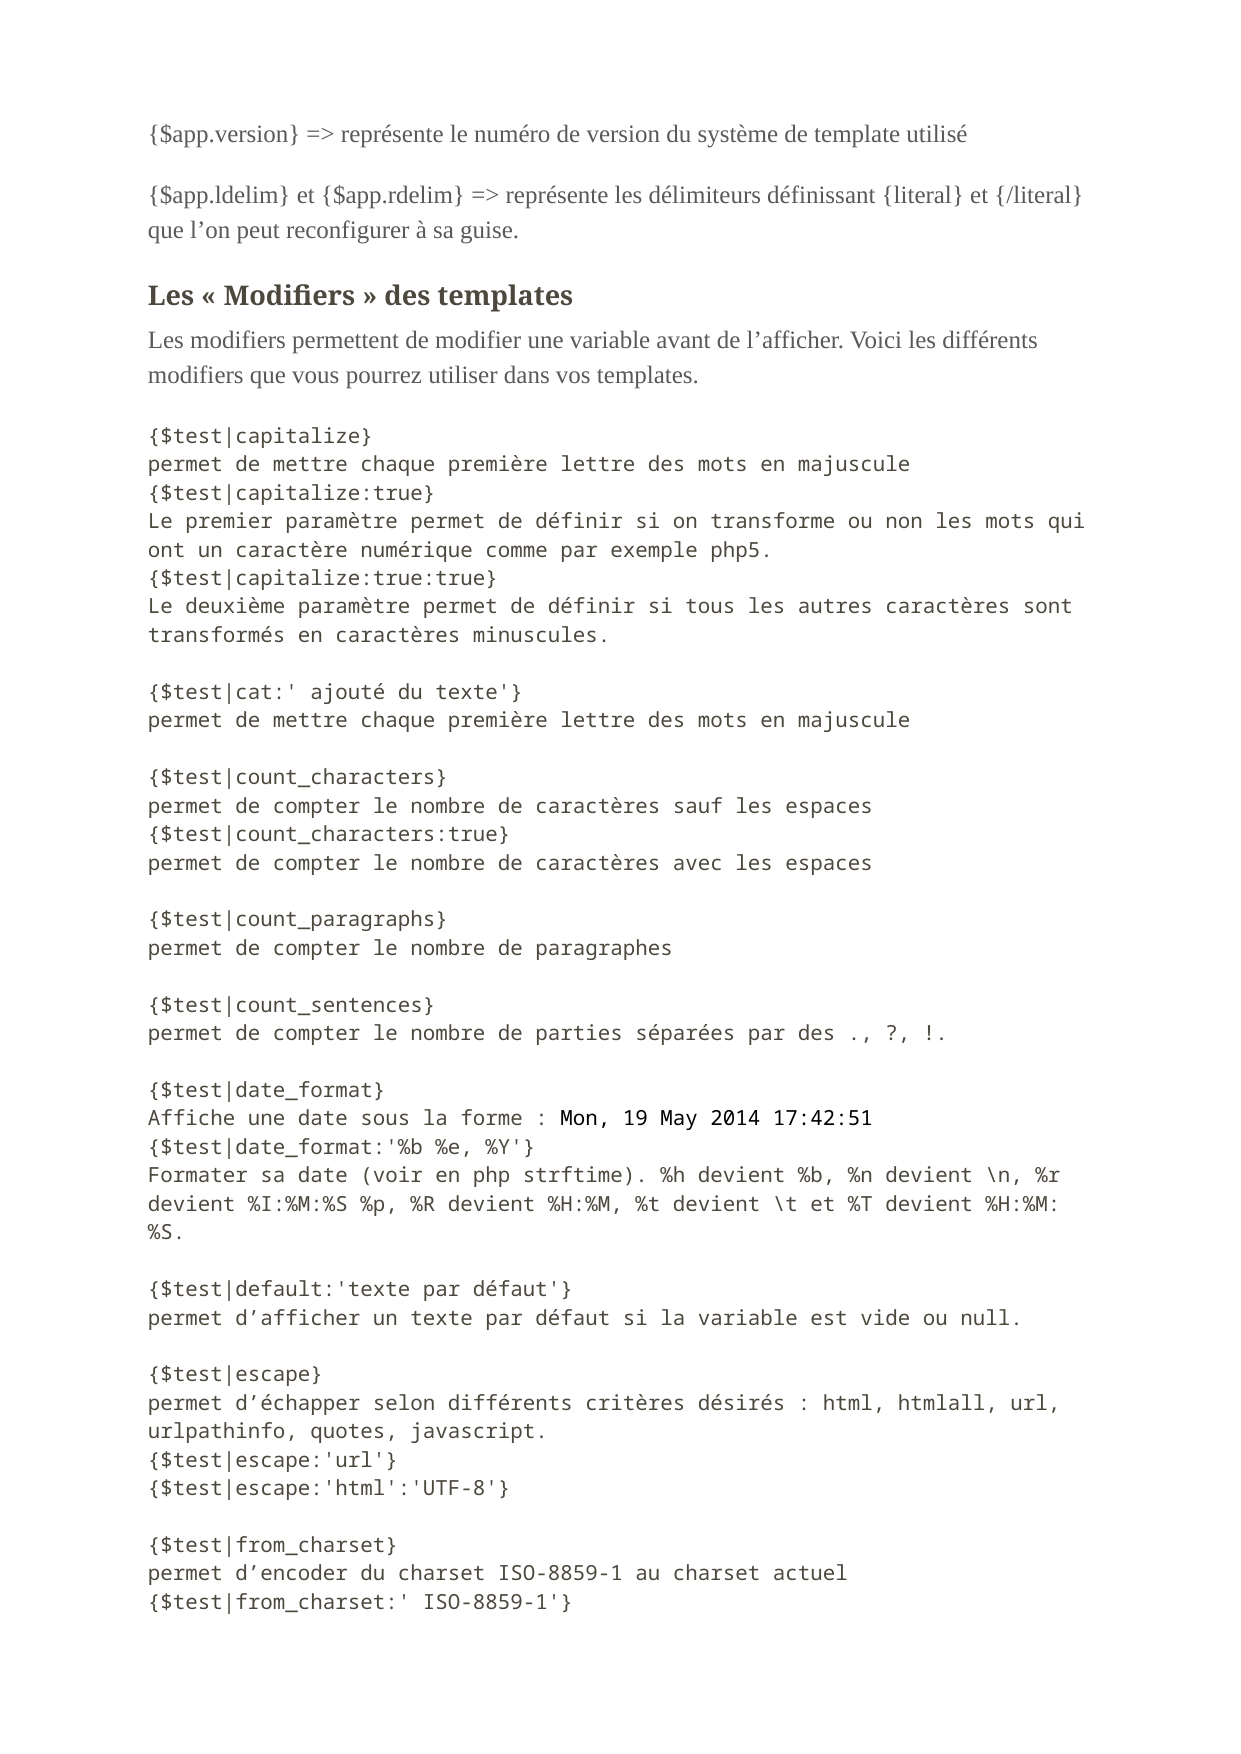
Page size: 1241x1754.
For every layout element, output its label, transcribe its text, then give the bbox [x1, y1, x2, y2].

text {$test|count_characters:true} [148, 819, 1092, 848]
text permet d’afficher un texte par défaut si la variable est vide ou null. [148, 1303, 1092, 1331]
text permet d’échapper selon différents critères désirés : html, htmlall, url, urlpathinfo, quotes, javascript. [148, 1388, 1092, 1445]
text {$test|count_sentences} [148, 990, 1092, 1018]
text Les modifiers permettent de modifier une variable avant de l’afficher. Voici les différents modifiers que vous pourrez utiliser dans vos templates. [148, 326, 1092, 389]
text {$test|default:'texte par défaut'} [148, 1274, 1092, 1303]
text Le deuxième paramètre permet de définir si tous les autres caractères sont transformés en caractères minuscules. [148, 592, 1092, 648]
text permet d’encoder du charset ISO-8859-1 au charset actuel [148, 1558, 1092, 1587]
text {$test|from_charset:' ISO-8859-1'} [148, 1587, 1092, 1615]
text permet de compter le nombre de caractères sauf les espaces [148, 791, 1092, 819]
text {$test|capitalize:true} [148, 478, 1092, 506]
text {$test|escape:'html':'UTF-8'} [148, 1473, 1092, 1502]
text permet de compter le nombre de caractères avec les espaces [148, 848, 1092, 876]
text {$test|date_format} [148, 1075, 1092, 1103]
text {$test|count_characters} [148, 762, 1092, 791]
text {$test|cat:' ajouté du texte'} [148, 677, 1092, 705]
text Le premier paramètre permet de définir si on transforme ou non les mots qui ont un caractère numérique comme par exemple php5. [148, 506, 1092, 563]
text {$test|escape} [148, 1359, 1092, 1388]
text Affiche une date sous la forme : Mon, 19 May 2014 17:42:51 [148, 1103, 1092, 1132]
text {$test|count_paragraphs} [148, 904, 1092, 933]
subtitle Les « Modifiers » des templates [148, 276, 1092, 313]
text {$test|escape:'url'} [148, 1445, 1092, 1473]
text {$app.version} => représente le numéro de version du système de template utilisé [148, 119, 1092, 148]
text {$test|from_charset} [148, 1530, 1092, 1558]
text permet de compter le nombre de parties séparées par des ., ?, !. [148, 1018, 1092, 1047]
text {$test|capitalize} [148, 421, 1092, 449]
text {$test|date_format:'%b %e, %Y'} Formater sa date (voir en php strftime). %h devient %b, %n devient \n, %r devient %I:%M:%S %p, %R devient %H:%M, %t devient \t et %T devient %H:%M:%S. [148, 1132, 1092, 1246]
text permet de mettre chaque première lettre des mots en majuscule [148, 705, 1092, 734]
text permet de compter le nombre de paragraphes [148, 933, 1092, 961]
text {$app.ldelim} et {$app.rdelim} => représente les délimiteurs définissant {literal} et {/literal} que l’on peut reconfigurer à sa guise. [148, 181, 1092, 244]
text permet de mettre chaque première lettre des mots en majuscule [148, 449, 1092, 478]
text {$test|capitalize:true:true} [148, 563, 1092, 592]
